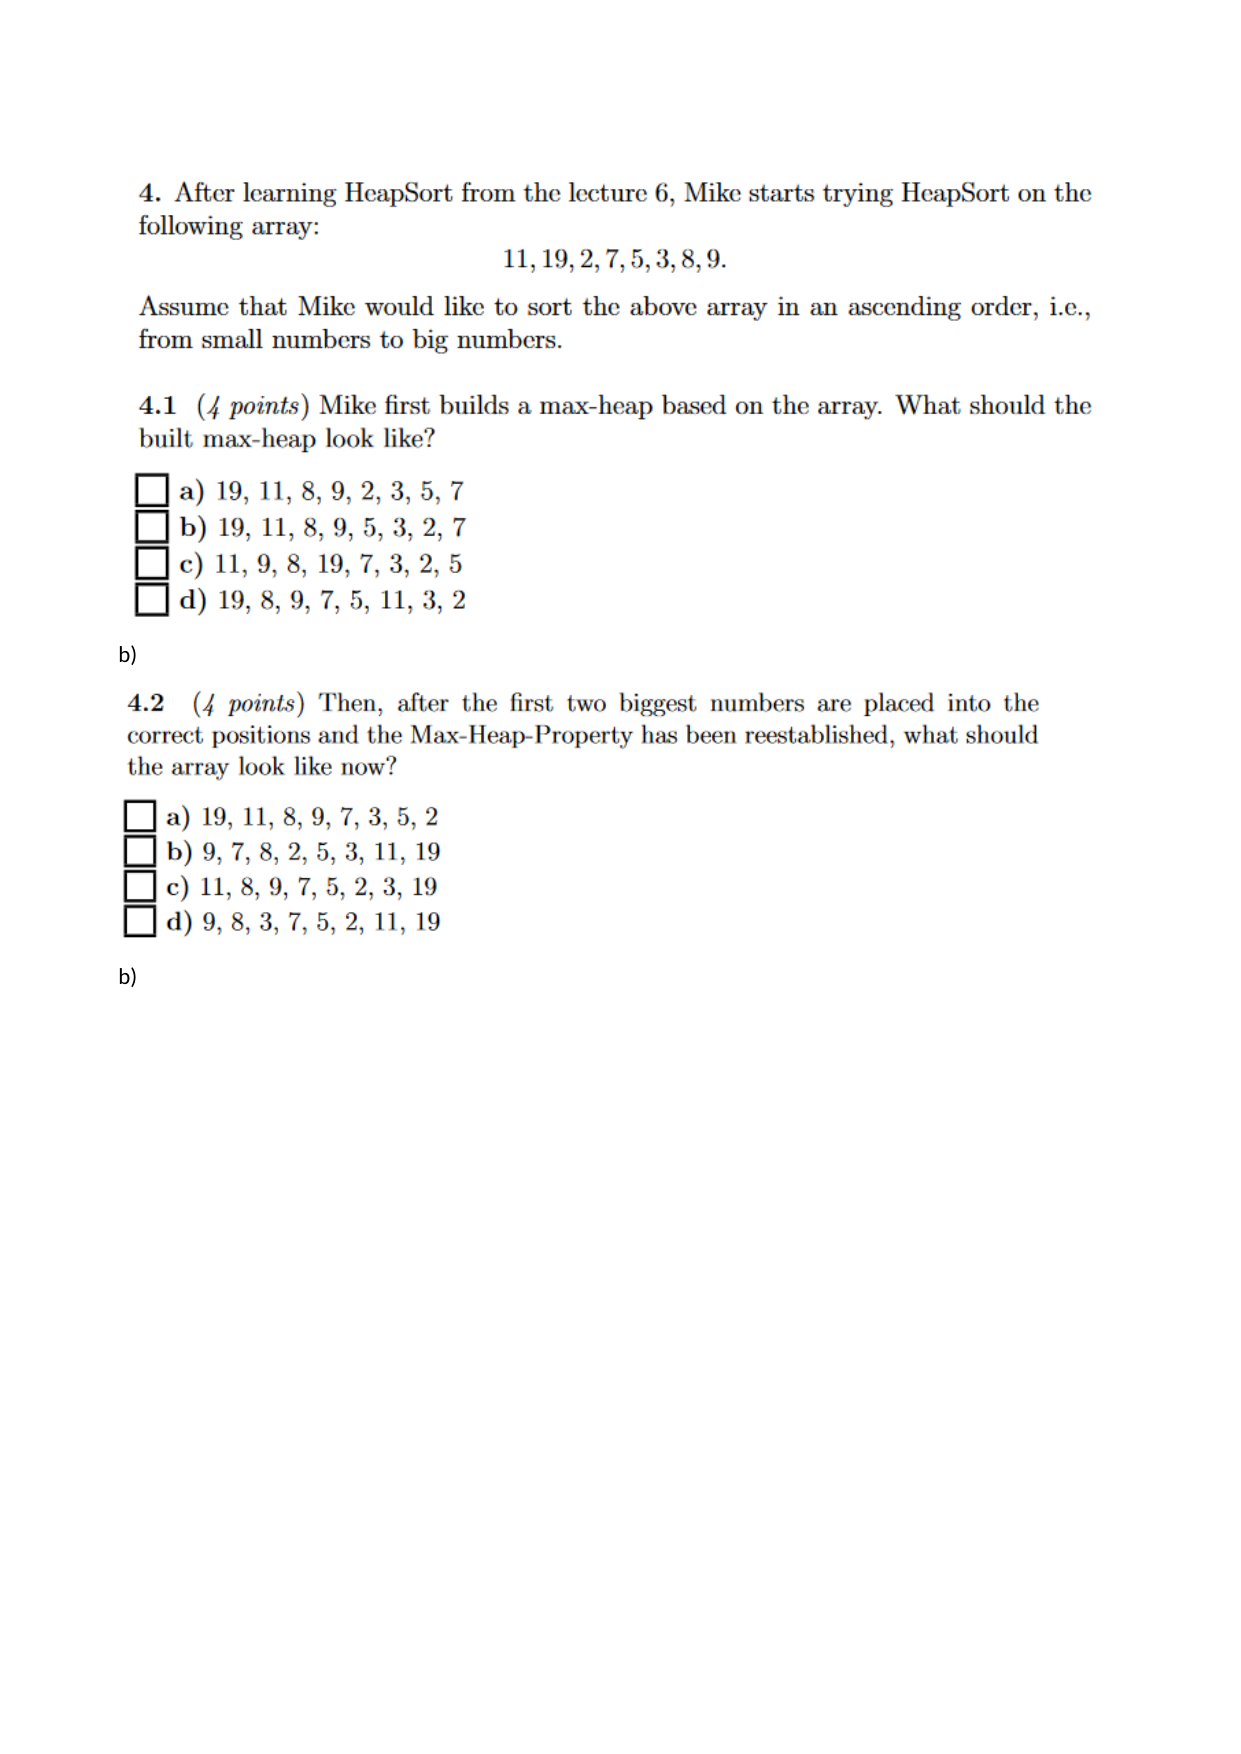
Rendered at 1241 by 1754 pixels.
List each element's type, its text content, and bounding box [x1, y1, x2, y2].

picture [118, 177, 1123, 621]
text b) [118, 962, 1122, 990]
text b) [118, 640, 1122, 668]
picture [118, 686, 1123, 944]
